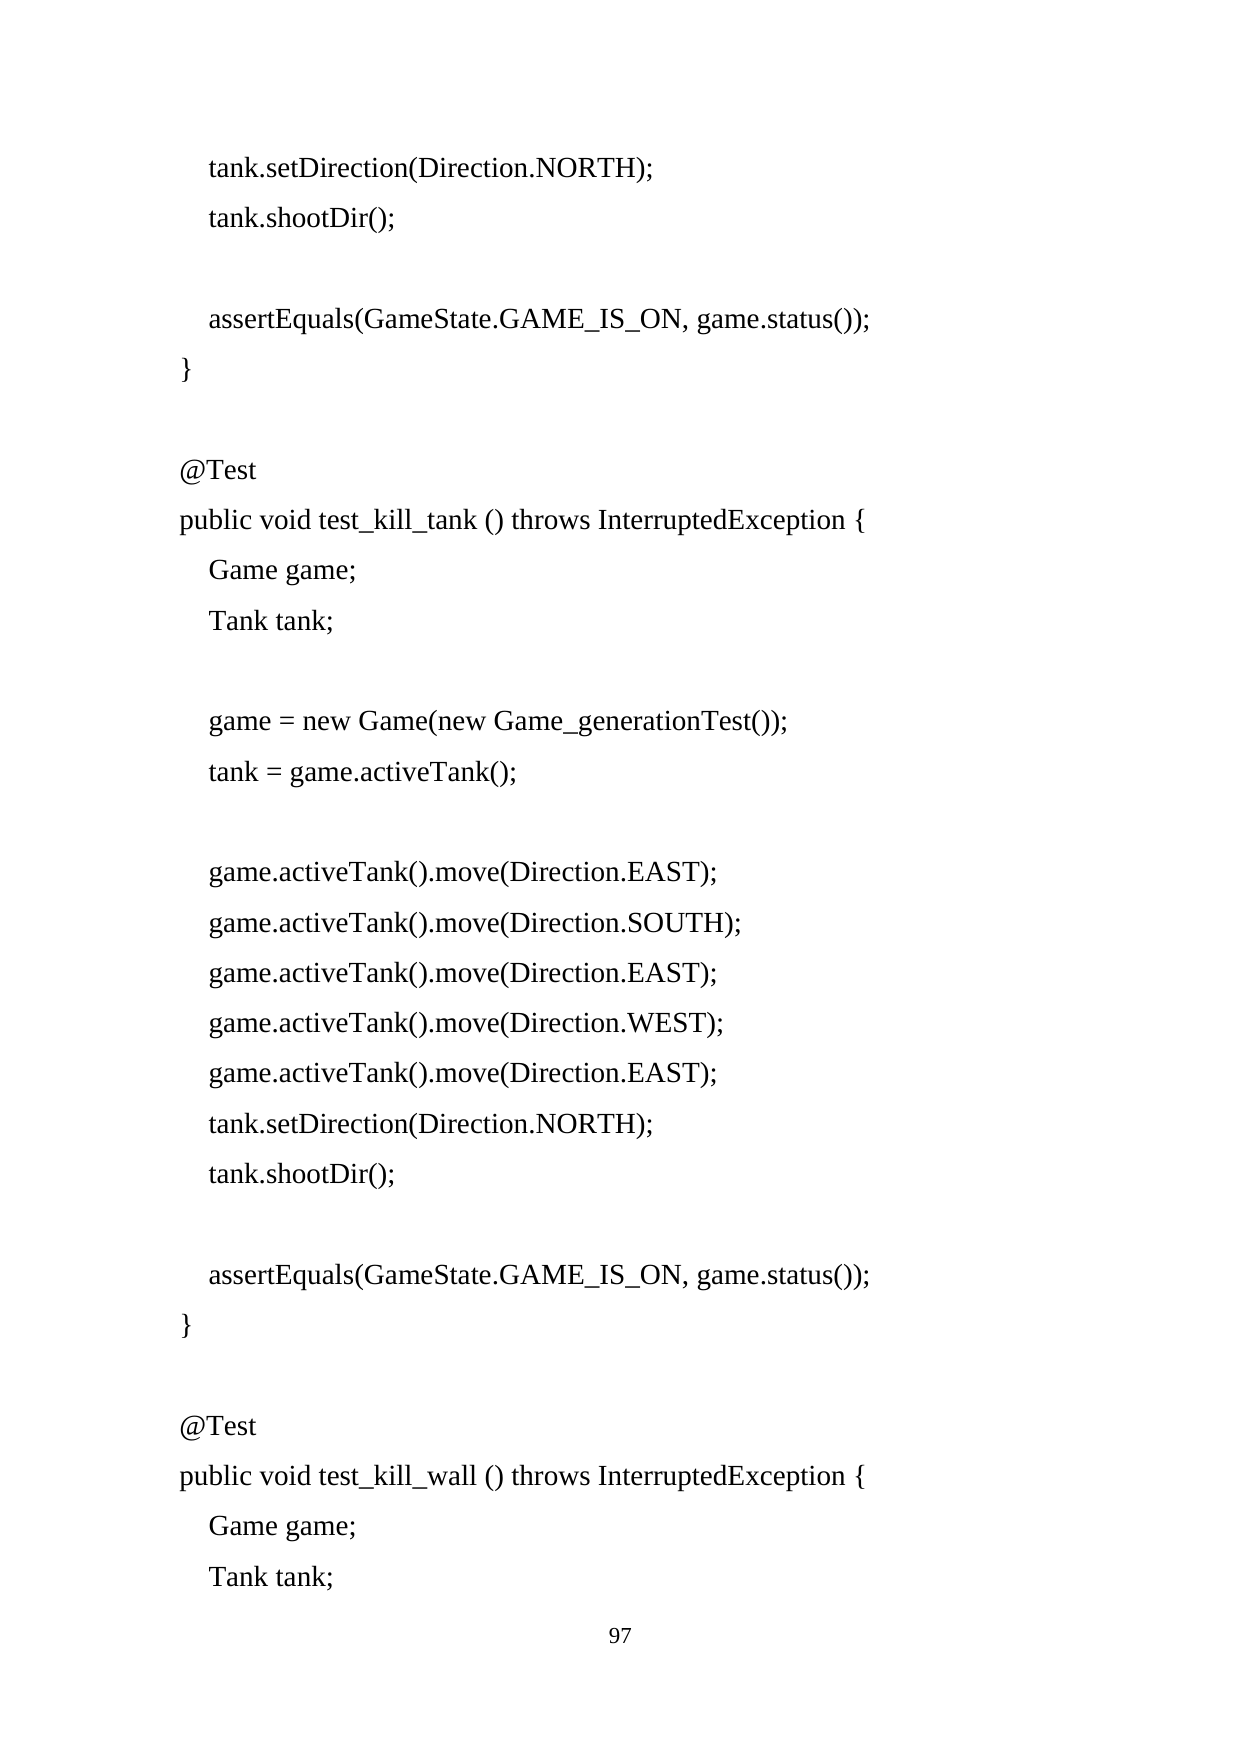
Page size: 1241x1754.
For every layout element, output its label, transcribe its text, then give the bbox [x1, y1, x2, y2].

text } [150, 1307, 1090, 1341]
text game.activeTank().move(Direction.SOUTH); [150, 905, 1090, 938]
text @Test [150, 452, 1090, 485]
text public void test_kill_wall () throws InterruptedException { [150, 1458, 1090, 1492]
text game = new Game(new Game_generationTest()); [150, 703, 1090, 737]
text tank.shootDir(); [150, 200, 1090, 234]
text Tank tank; [150, 603, 1090, 636]
text Game game; [150, 552, 1090, 586]
text game.activeTank().move(Direction.EAST); [150, 955, 1090, 988]
text public void test_kill_tank () throws InterruptedException { [150, 502, 1090, 536]
text game.activeTank().move(Direction.EAST); [150, 1056, 1090, 1089]
text game.activeTank().move(Direction.EAST); [150, 854, 1090, 888]
text } [150, 351, 1090, 385]
text Tank tank; [150, 1559, 1090, 1592]
text tank.setDirection(Direction.NORTH); [150, 150, 1090, 183]
text @Test [150, 1408, 1090, 1441]
text tank.setDirection(Direction.NORTH); [150, 1106, 1090, 1139]
text tank.shootDir(); [150, 1156, 1090, 1190]
text Game game; [150, 1508, 1090, 1542]
text game.activeTank().move(Direction.WEST); [150, 1005, 1090, 1039]
text assertEquals(GameState.GAME_IS_ON, game.status()); [150, 301, 1090, 334]
text assertEquals(GameState.GAME_IS_ON, game.status()); [150, 1257, 1090, 1290]
text tank = game.activeTank(); [150, 754, 1090, 787]
